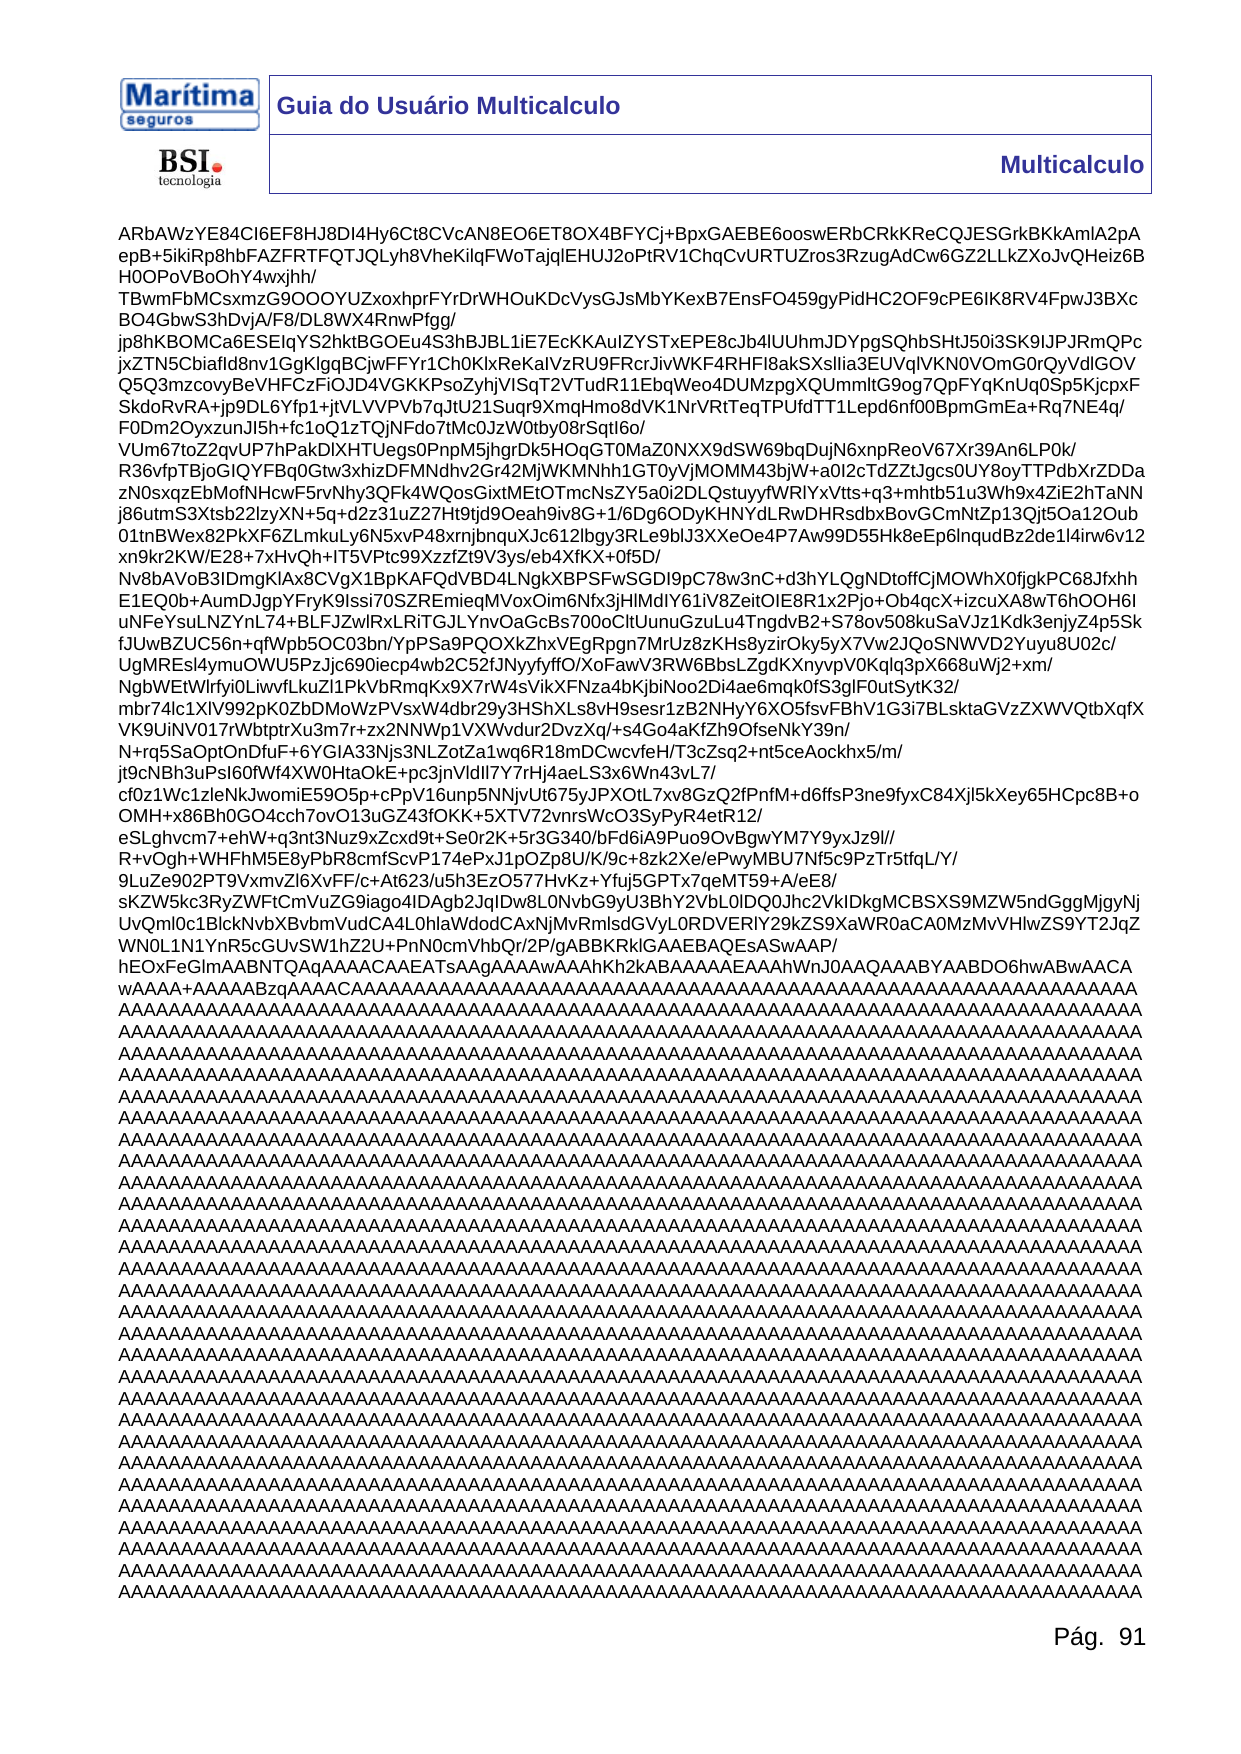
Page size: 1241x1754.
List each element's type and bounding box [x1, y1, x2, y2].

picture [154, 144, 226, 191]
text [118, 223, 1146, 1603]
picture [120, 78, 260, 131]
